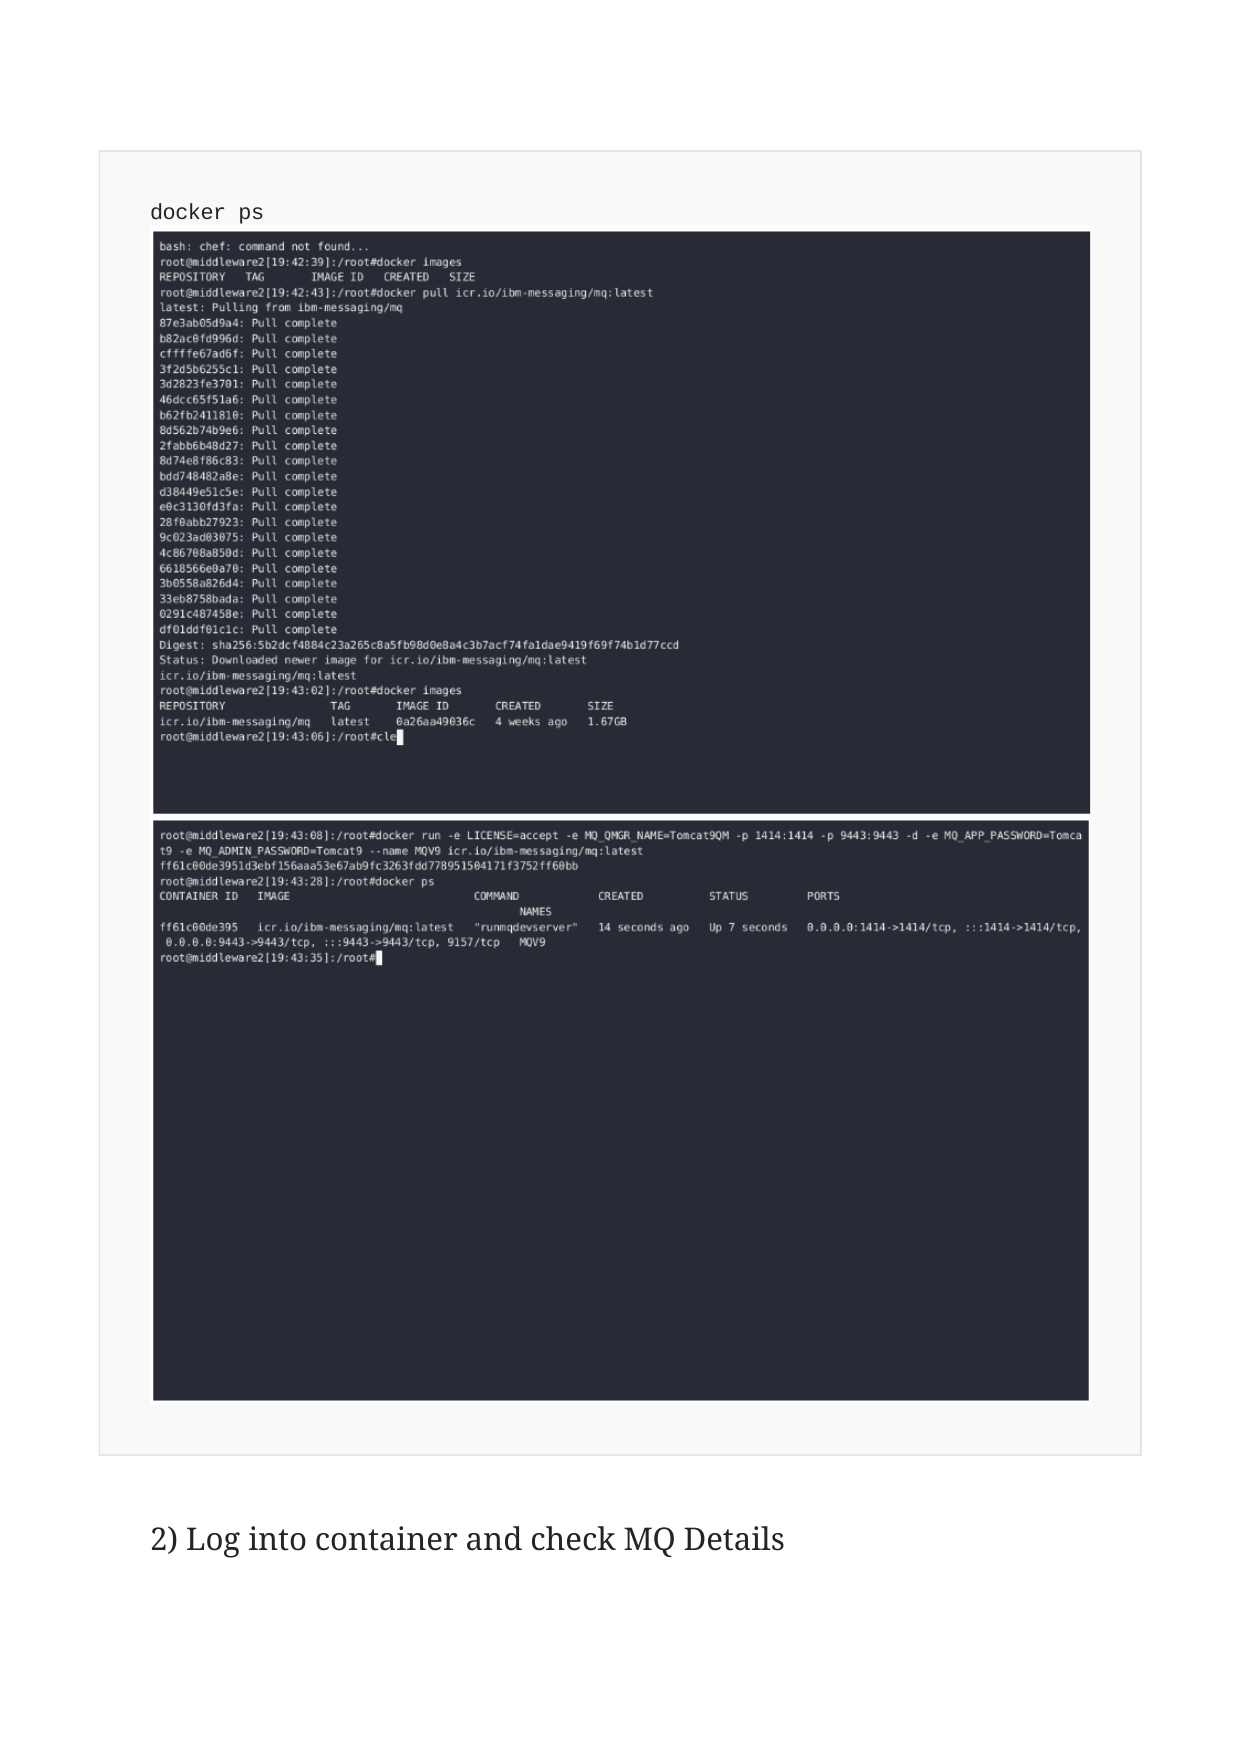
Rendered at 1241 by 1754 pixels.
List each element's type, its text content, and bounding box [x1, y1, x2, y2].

text docker ps [100, 152, 1140, 764]
text 2) Log into container and check MQ Details [150, 1509, 1090, 1559]
picture [150, 226, 1091, 1405]
